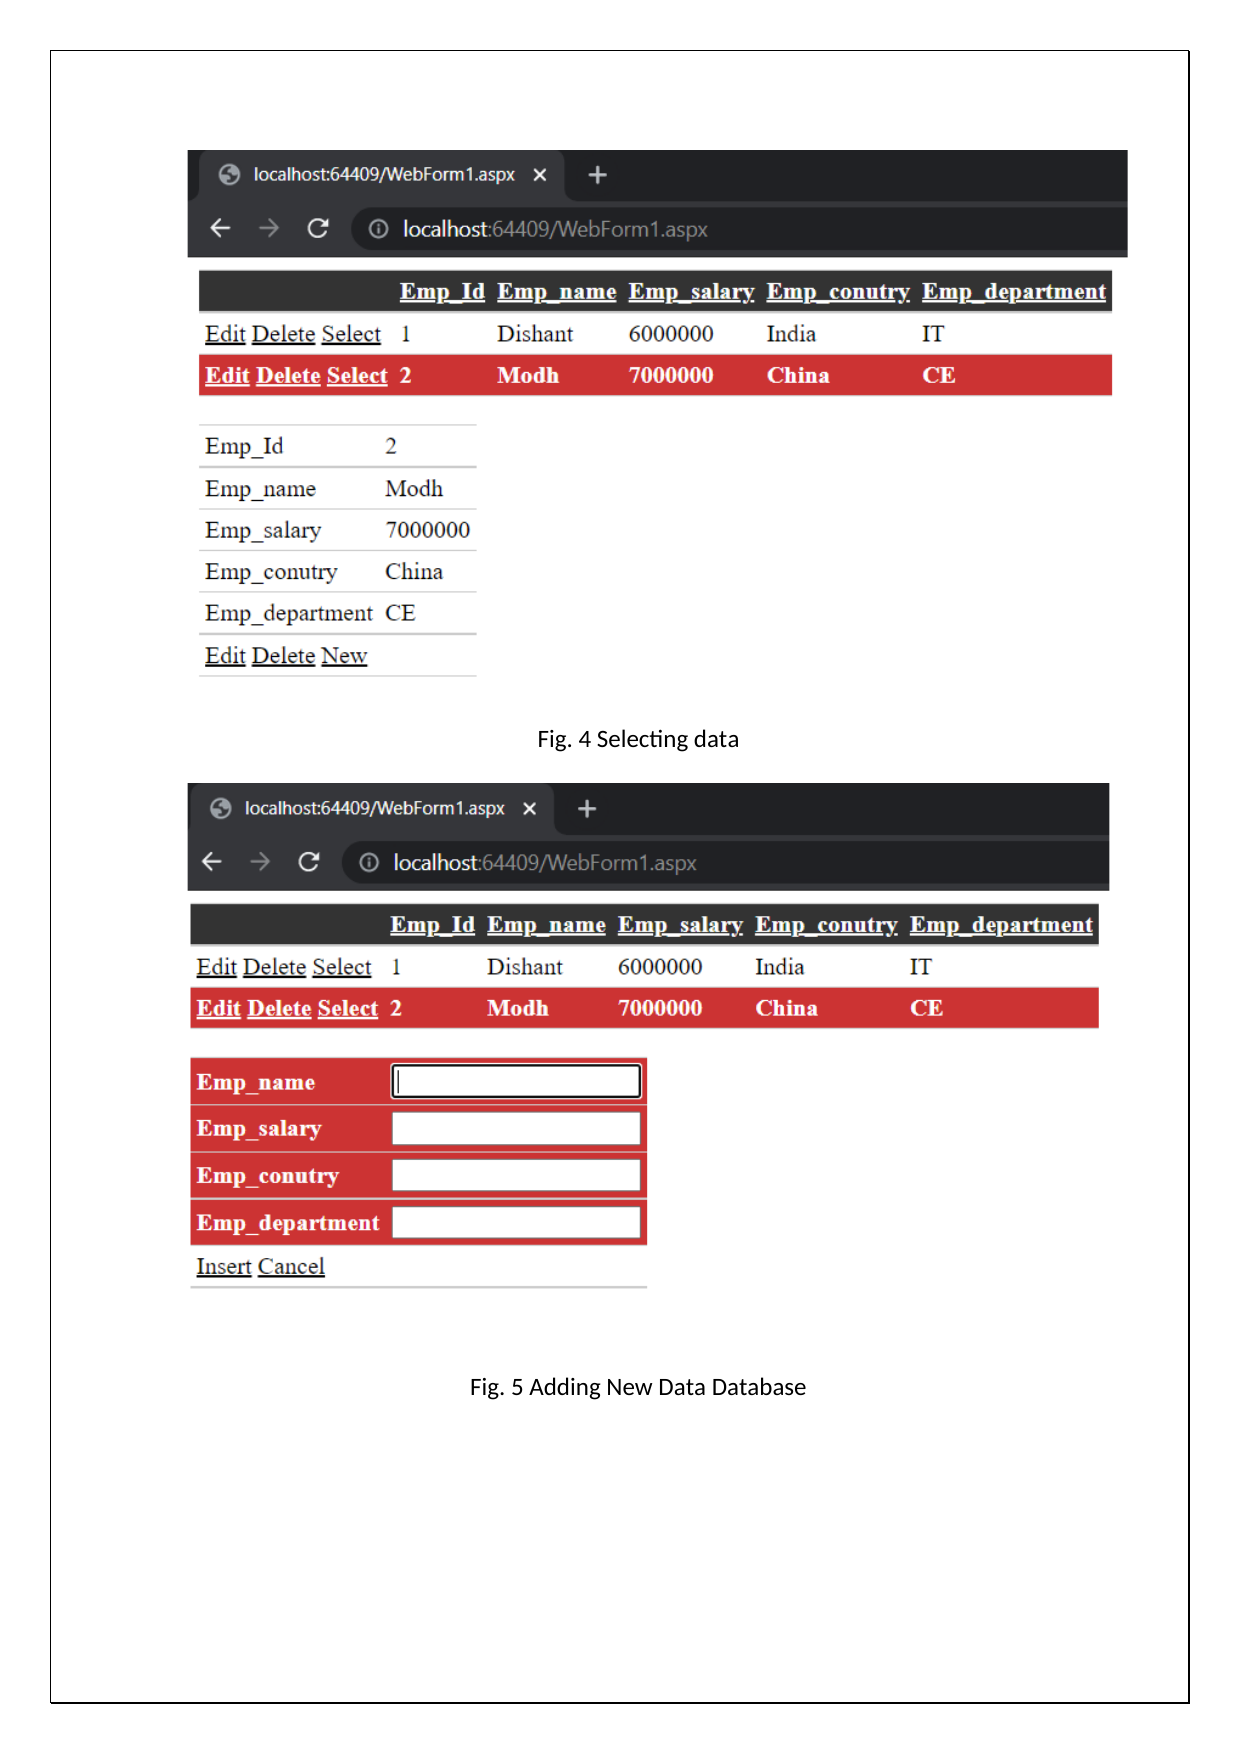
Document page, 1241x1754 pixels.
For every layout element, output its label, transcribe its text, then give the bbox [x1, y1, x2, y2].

picture [187, 150, 1128, 723]
picture [187, 783, 1110, 1300]
text Fig. 5 Adding New Data Database [187, 1371, 1089, 1401]
text Fig. 4 Selecting data [187, 723, 1089, 753]
